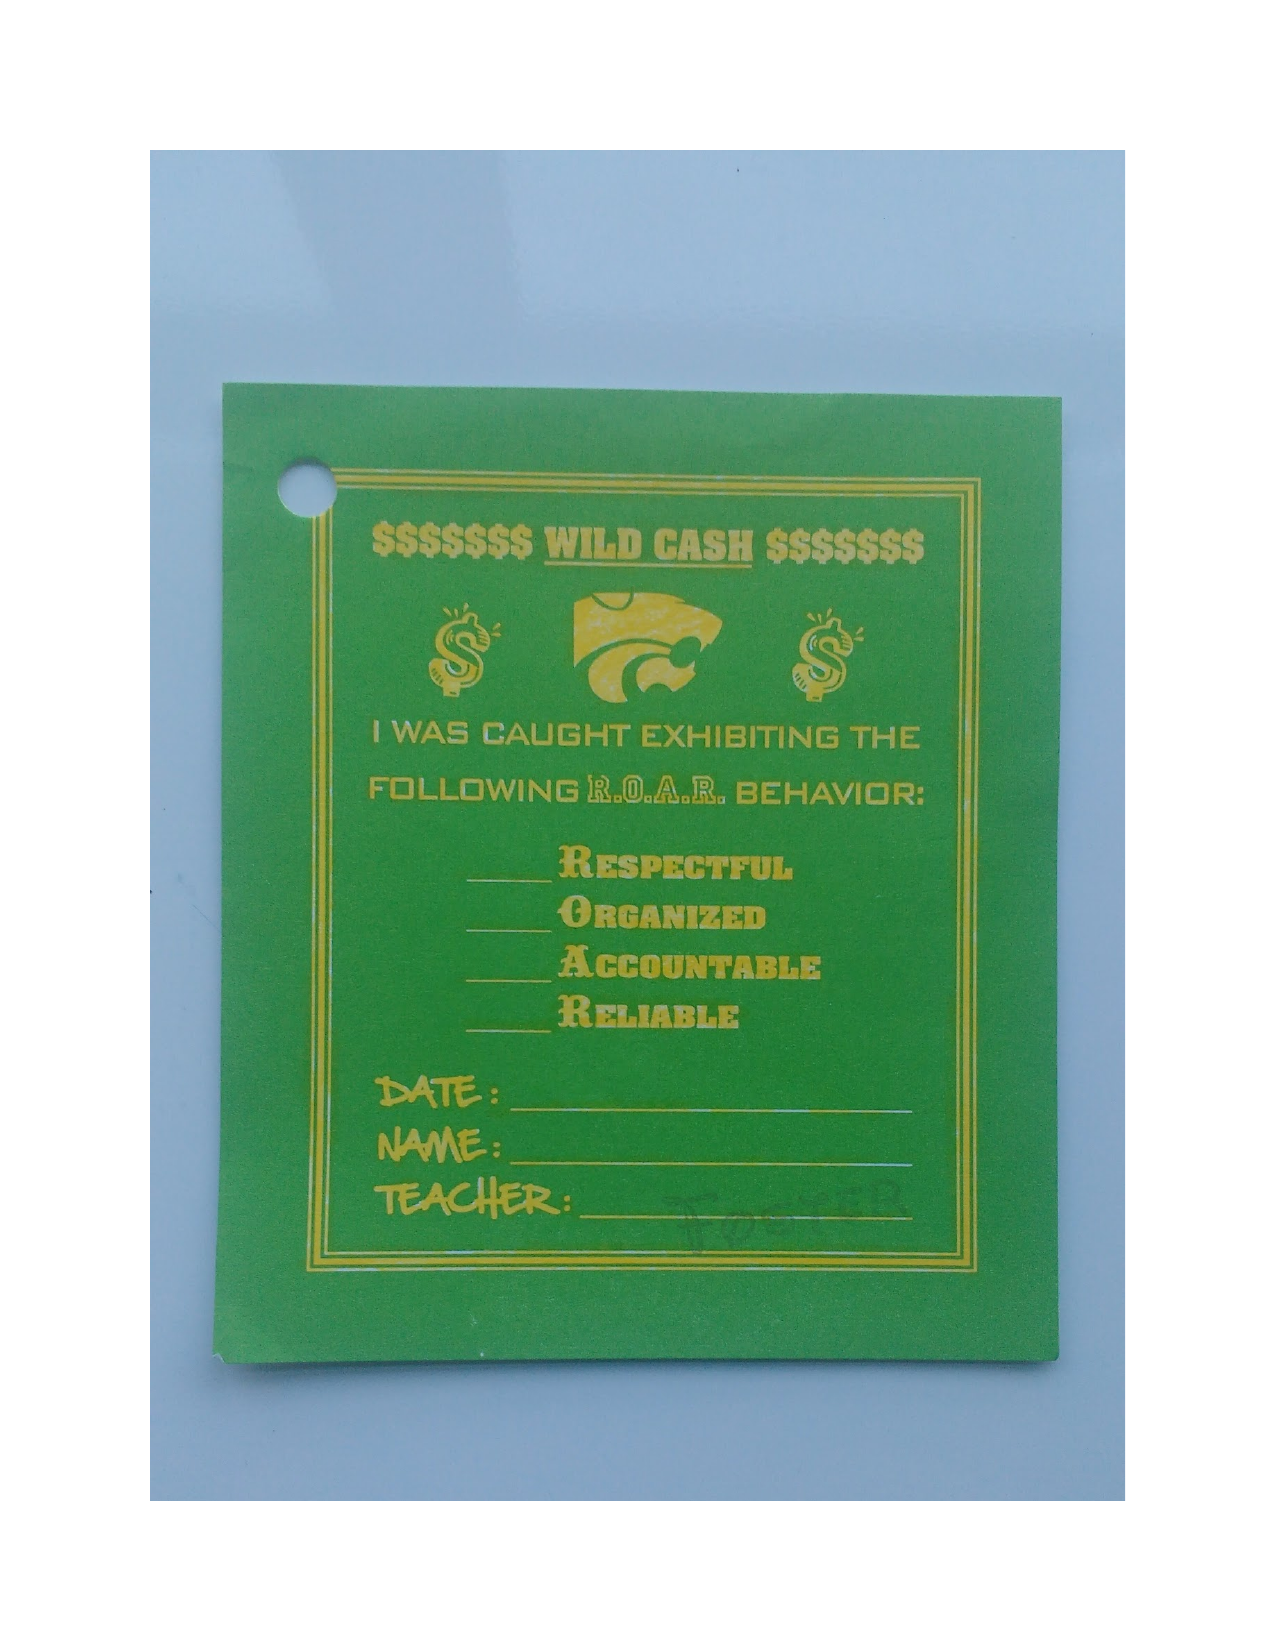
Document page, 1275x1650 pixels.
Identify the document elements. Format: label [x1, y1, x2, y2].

picture [150, 150, 1125, 1501]
